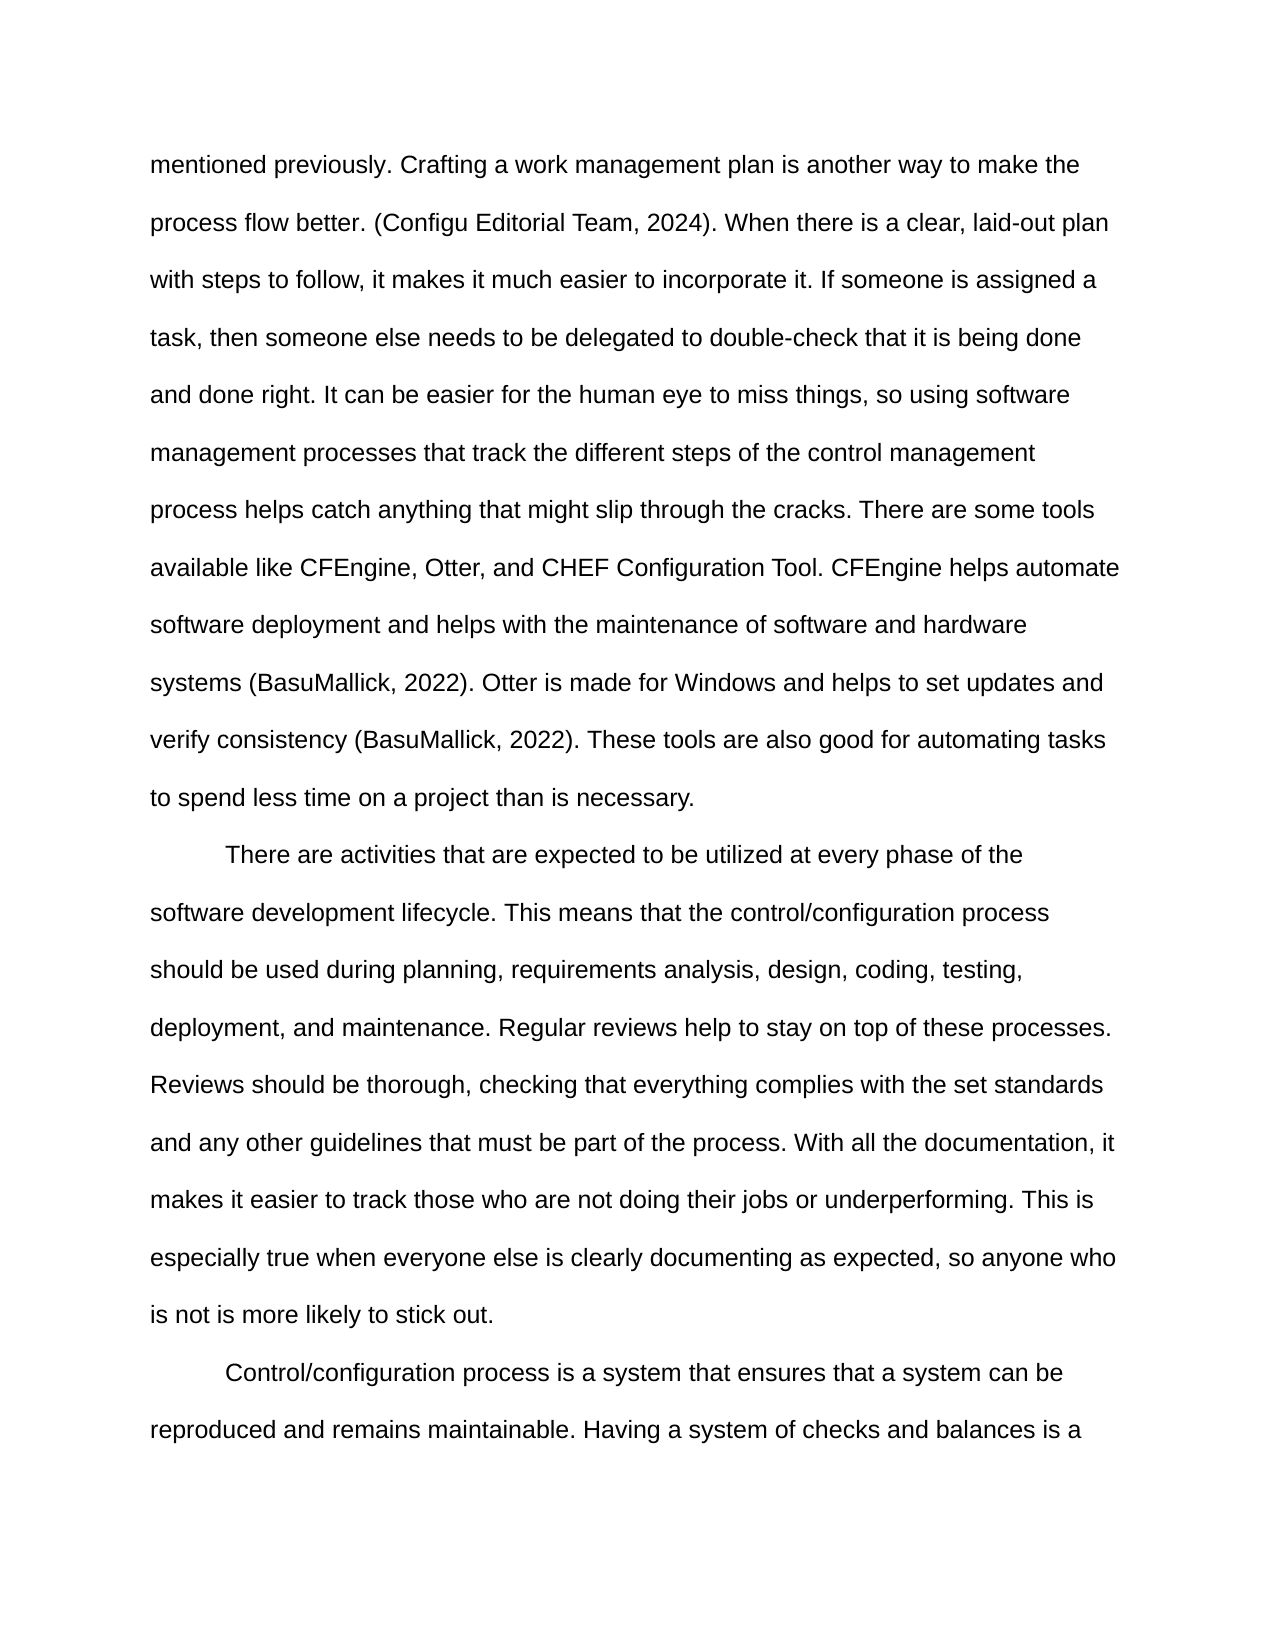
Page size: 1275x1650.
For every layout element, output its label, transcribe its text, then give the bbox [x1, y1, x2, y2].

text There are activities that are expected to be utilized at every phase of the software development lifecycle. This means that the control/configuration process should be used during planning, requirements analysis, design, coding, testing, deployment, and maintenance. Regular reviews help to stay on top of these processes. Reviews should be thorough, checking that everything complies with the set standards and any other guidelines that must be part of the process. With all the documentation, it makes it easier to track those who are not doing their jobs or underperforming. This is especially true when everyone else is clearly documenting as expected, so anyone who is not is more likely to stick out. [150, 840, 1125, 1329]
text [150, 150, 1125, 811]
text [150, 1357, 1125, 1444]
